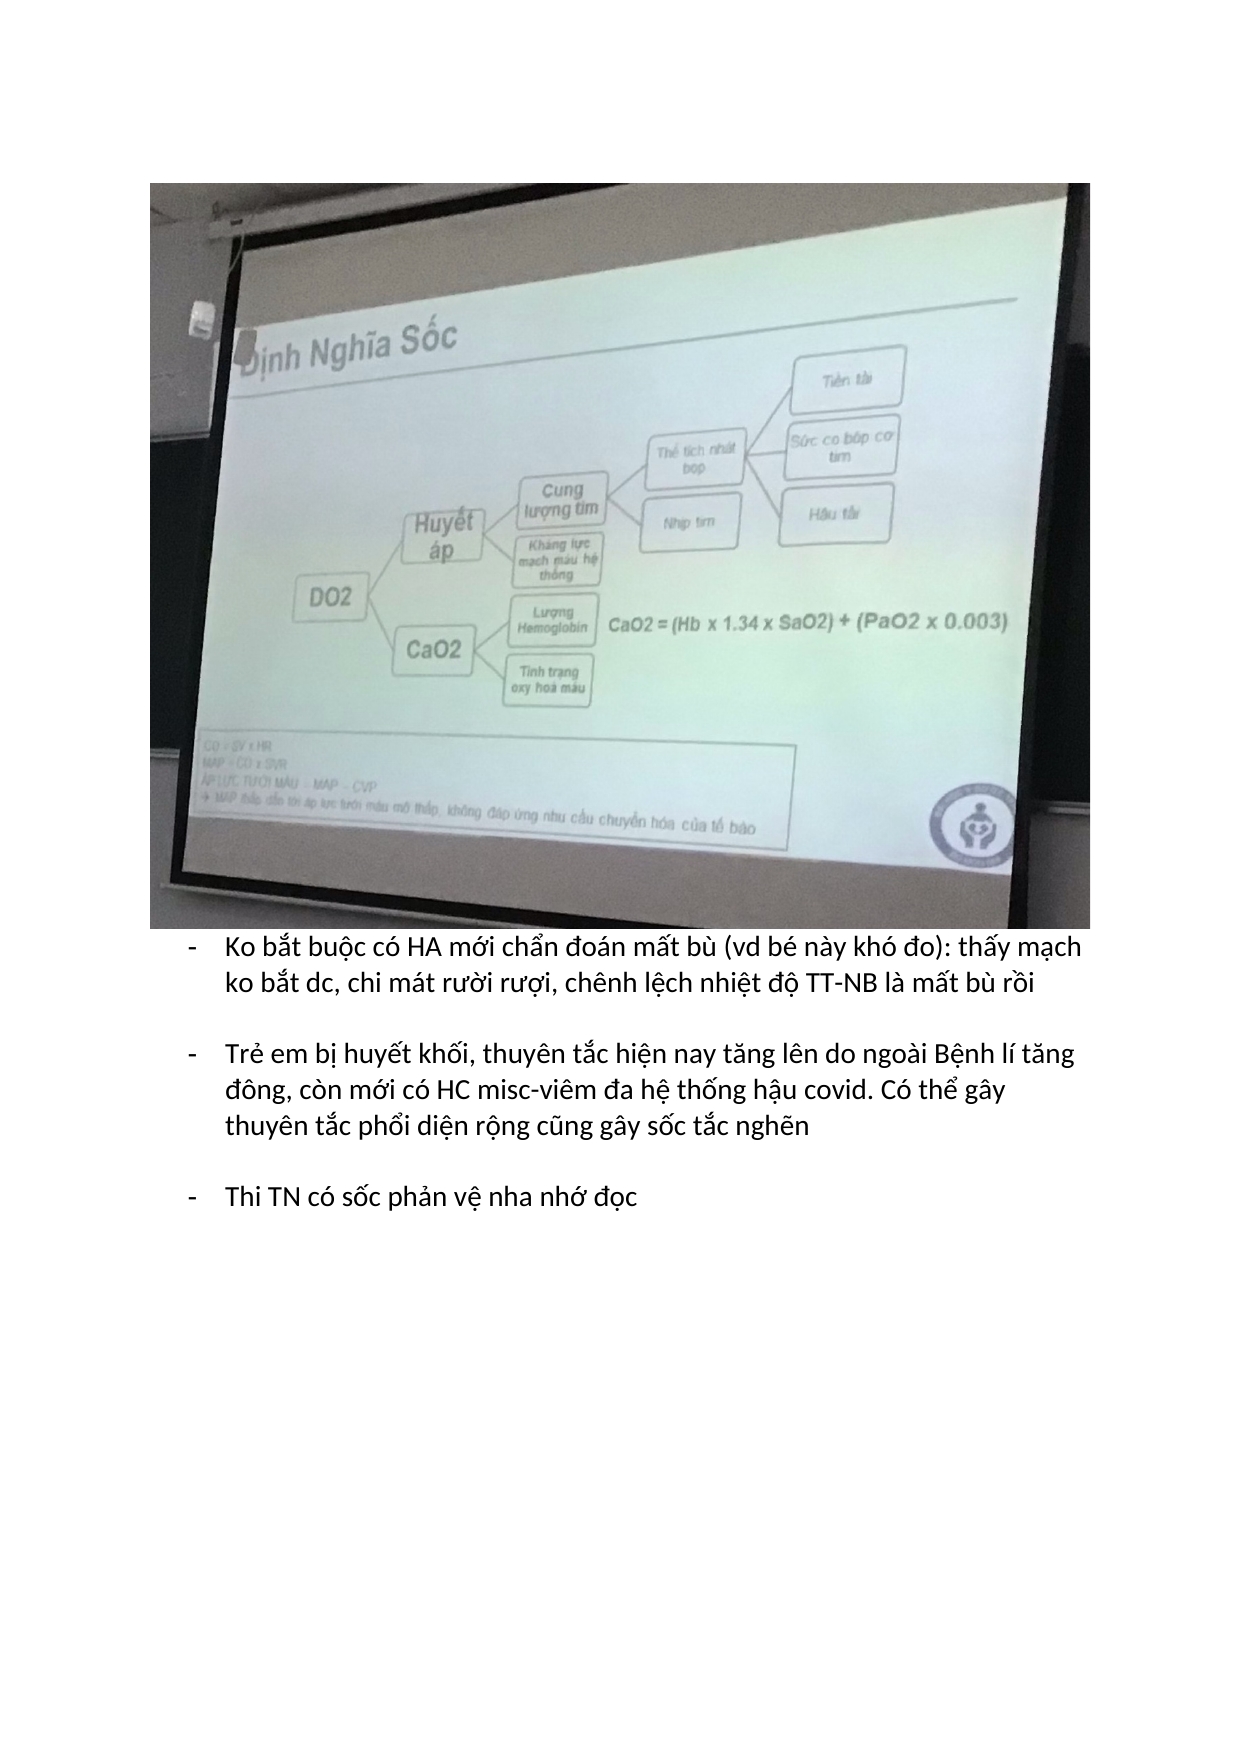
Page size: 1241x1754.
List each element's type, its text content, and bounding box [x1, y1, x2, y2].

list Ko bắt buộc có HA mới chẩn đoán mất bù (vd bé này khó đo): thấy mạch ko bắt dc, chi mát rười rượi, chênh lệch nhiệt độ TT-NB là mất bù rồi [187, 929, 1090, 1000]
list Trẻ em bị huyết khối, thuyên tắc hiện nay tăng lên do ngoài Bệnh lí tăng đông, còn mới có HC misc-viêm đa hệ thống hậu covid. Có thể gây thuyên tắc phổi diện rộng cũng gây sốc tắc nghẽn [187, 1035, 1090, 1142]
picture [150, 183, 1091, 929]
list Thi TN có sốc phản vệ nha nhớ đọc [187, 1178, 1090, 1213]
